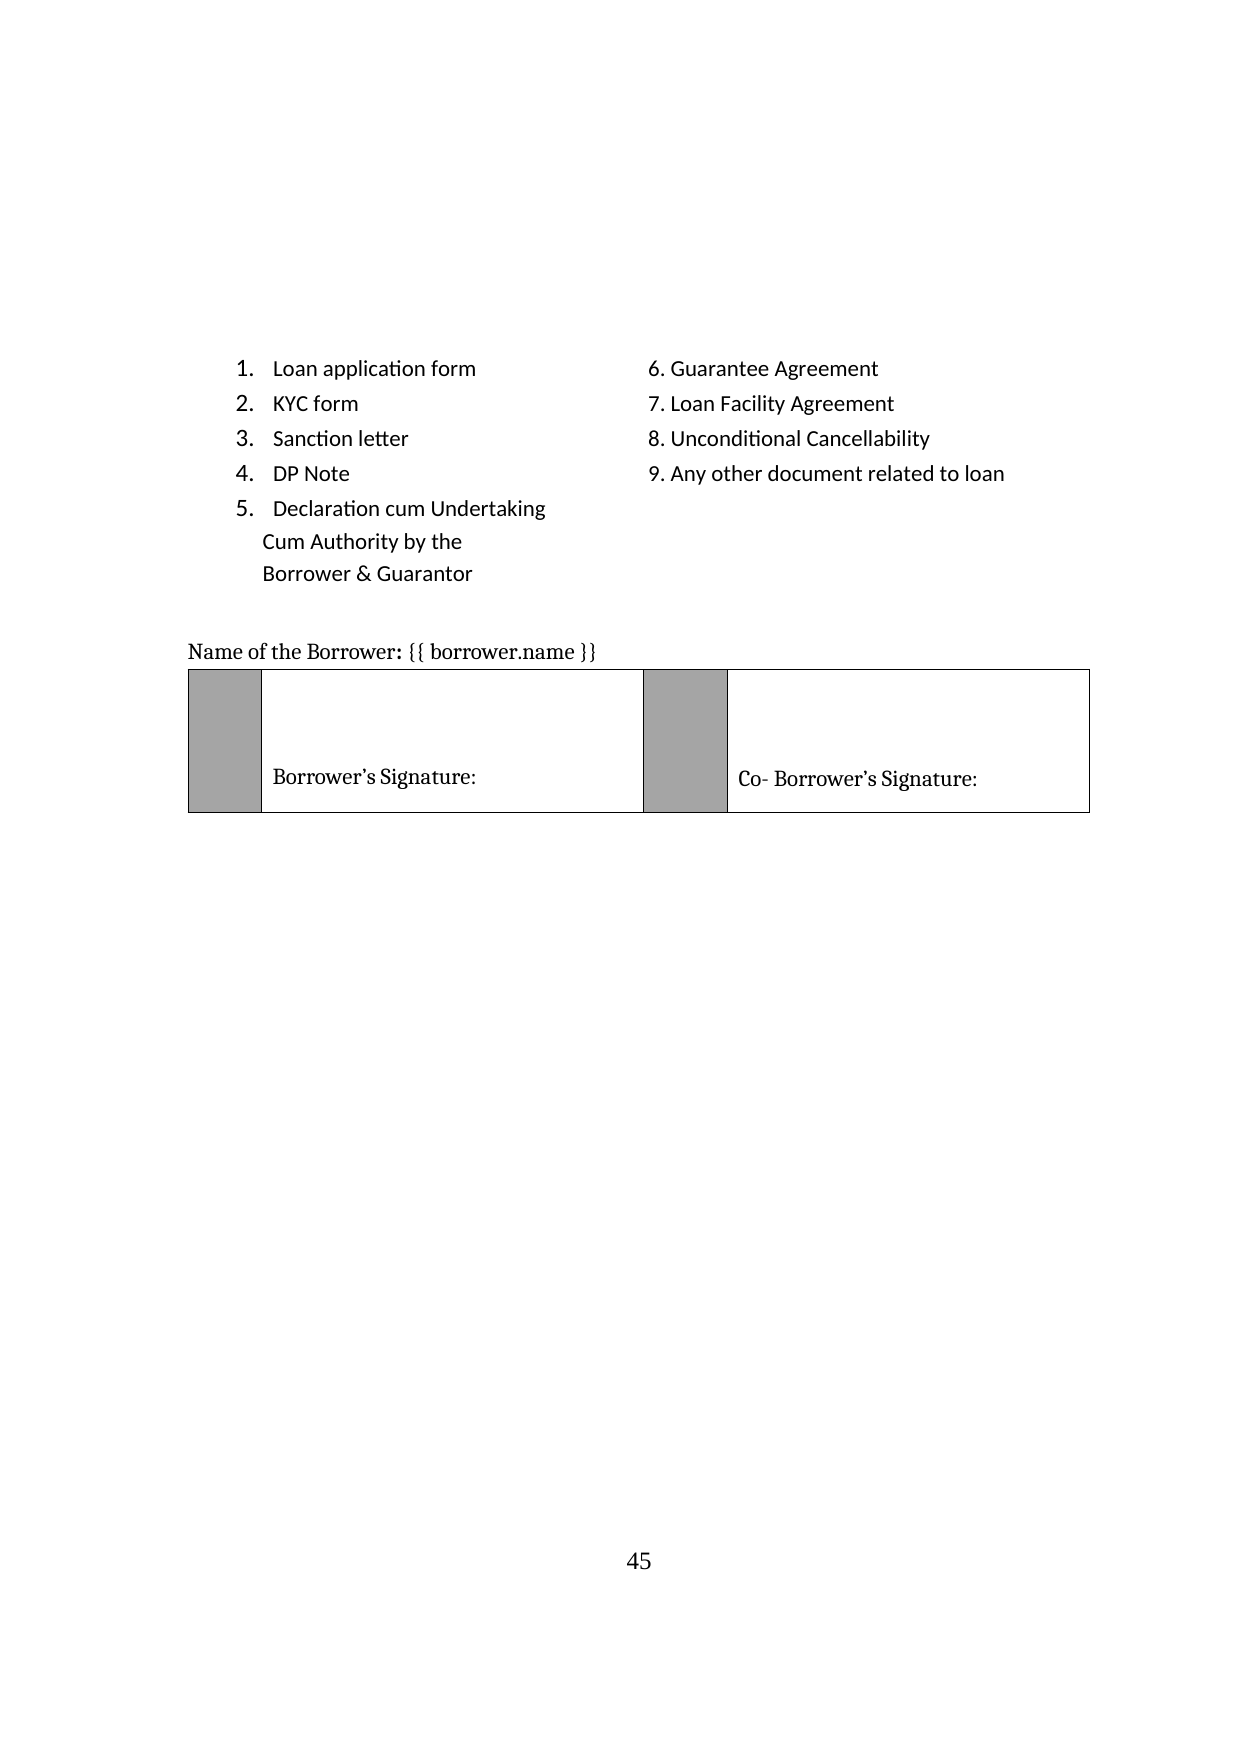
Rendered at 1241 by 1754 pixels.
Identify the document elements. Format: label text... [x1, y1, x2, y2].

list KYC form 7. Loan Facility Agreement [235, 387, 1090, 418]
list Loan application form 6. Guarantee Agreement [235, 352, 1090, 383]
table_header Co- Borrower’s Signature: [728, 670, 1089, 812]
table_header [189, 670, 261, 812]
list Declaration cum Undertaking [235, 492, 1090, 523]
text Name of the Borrower: {{ borrower.name }} [187, 638, 1090, 665]
list Sanction letter 8. Unconditional Cancellability [235, 422, 1090, 453]
text Borrower & Guarantor [262, 559, 1090, 587]
list DP Note 9. Any other document related to loan [235, 457, 1090, 488]
table_header [644, 670, 727, 812]
table_header Borrower’s Signature: [262, 670, 643, 812]
text Cum Authority by the [262, 527, 1090, 555]
